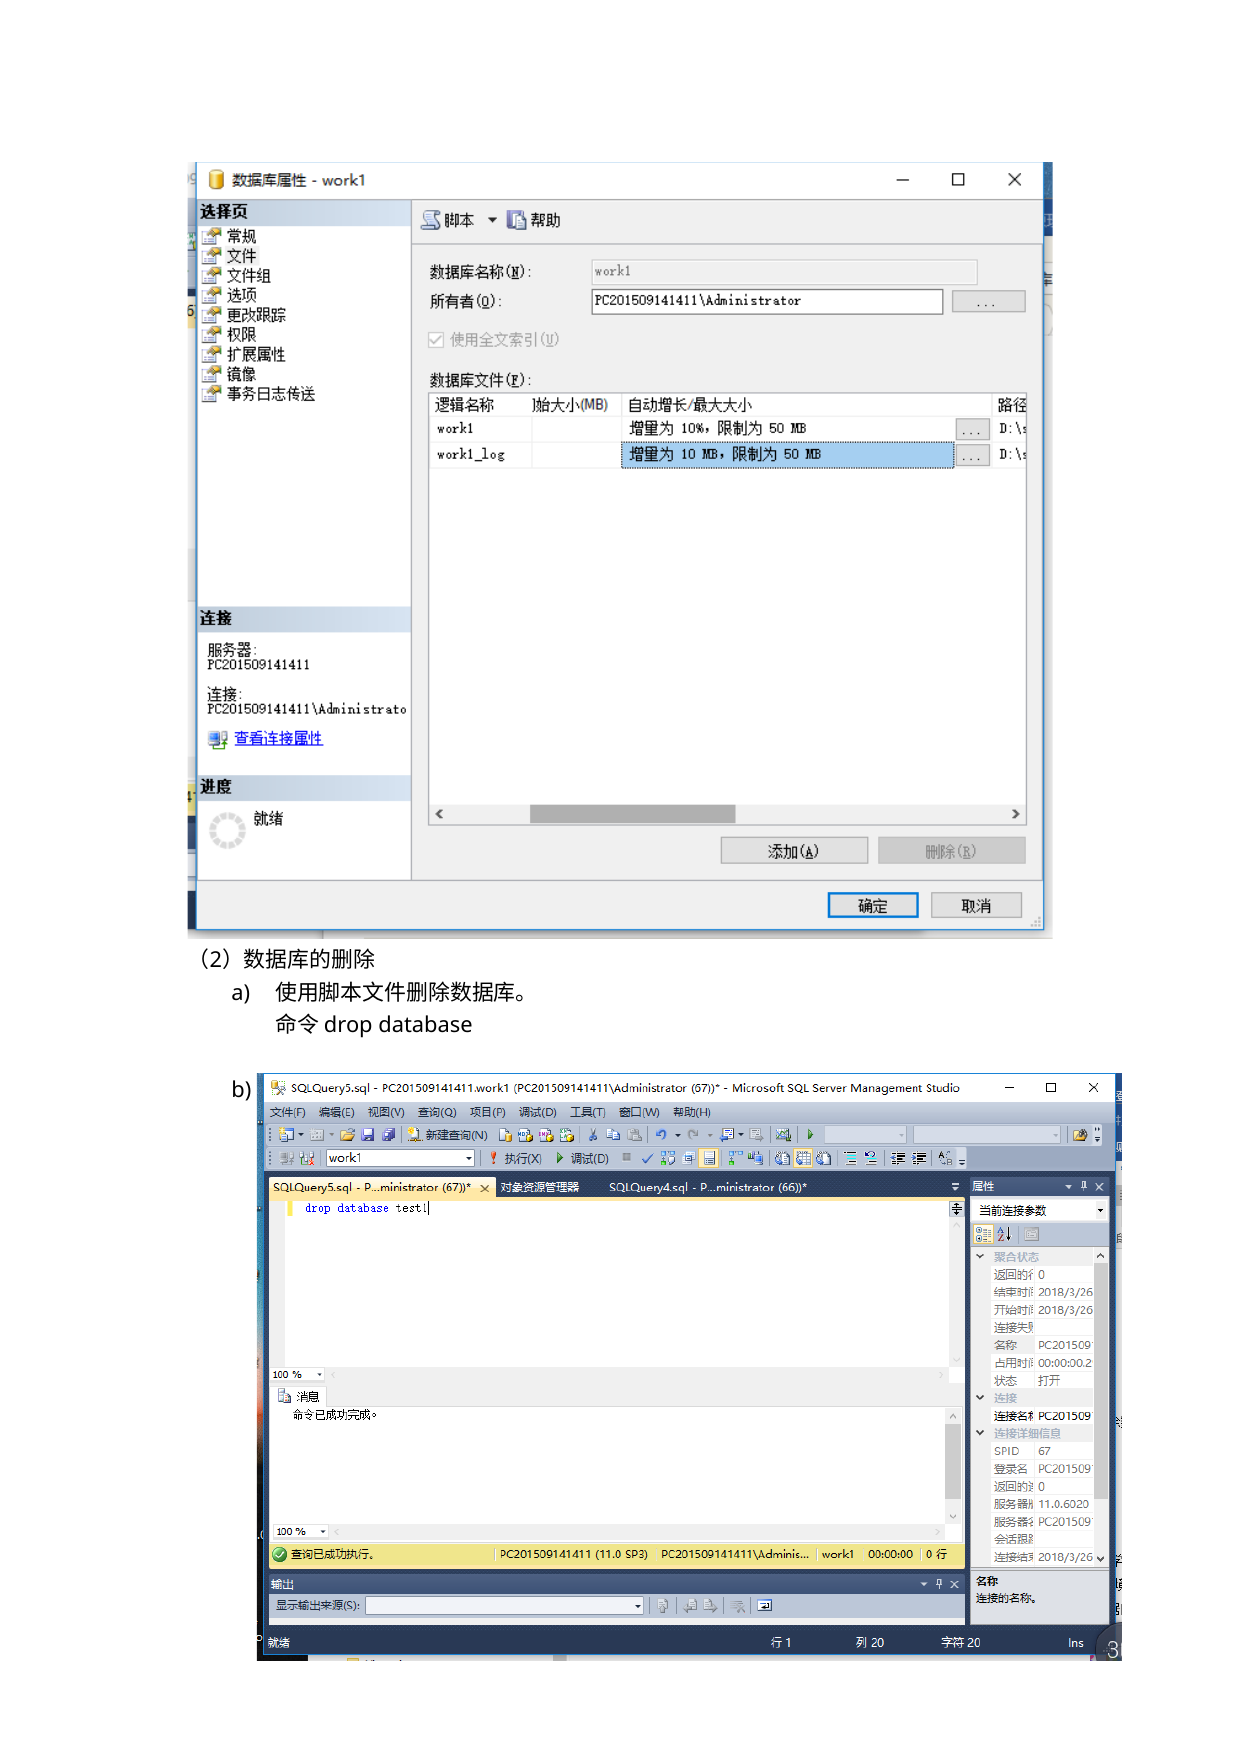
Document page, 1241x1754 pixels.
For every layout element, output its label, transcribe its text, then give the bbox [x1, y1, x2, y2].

text （2）数据库的删除 [187, 942, 1053, 974]
picture [256, 1073, 1122, 1661]
picture [187, 162, 1053, 939]
list 使用脚本文件删除数据库。 [231, 974, 1053, 1007]
text 命令 drop database [231, 1007, 1053, 1039]
list 使用SQL Server Management Studio删除数据库 [231, 1072, 1053, 1104]
